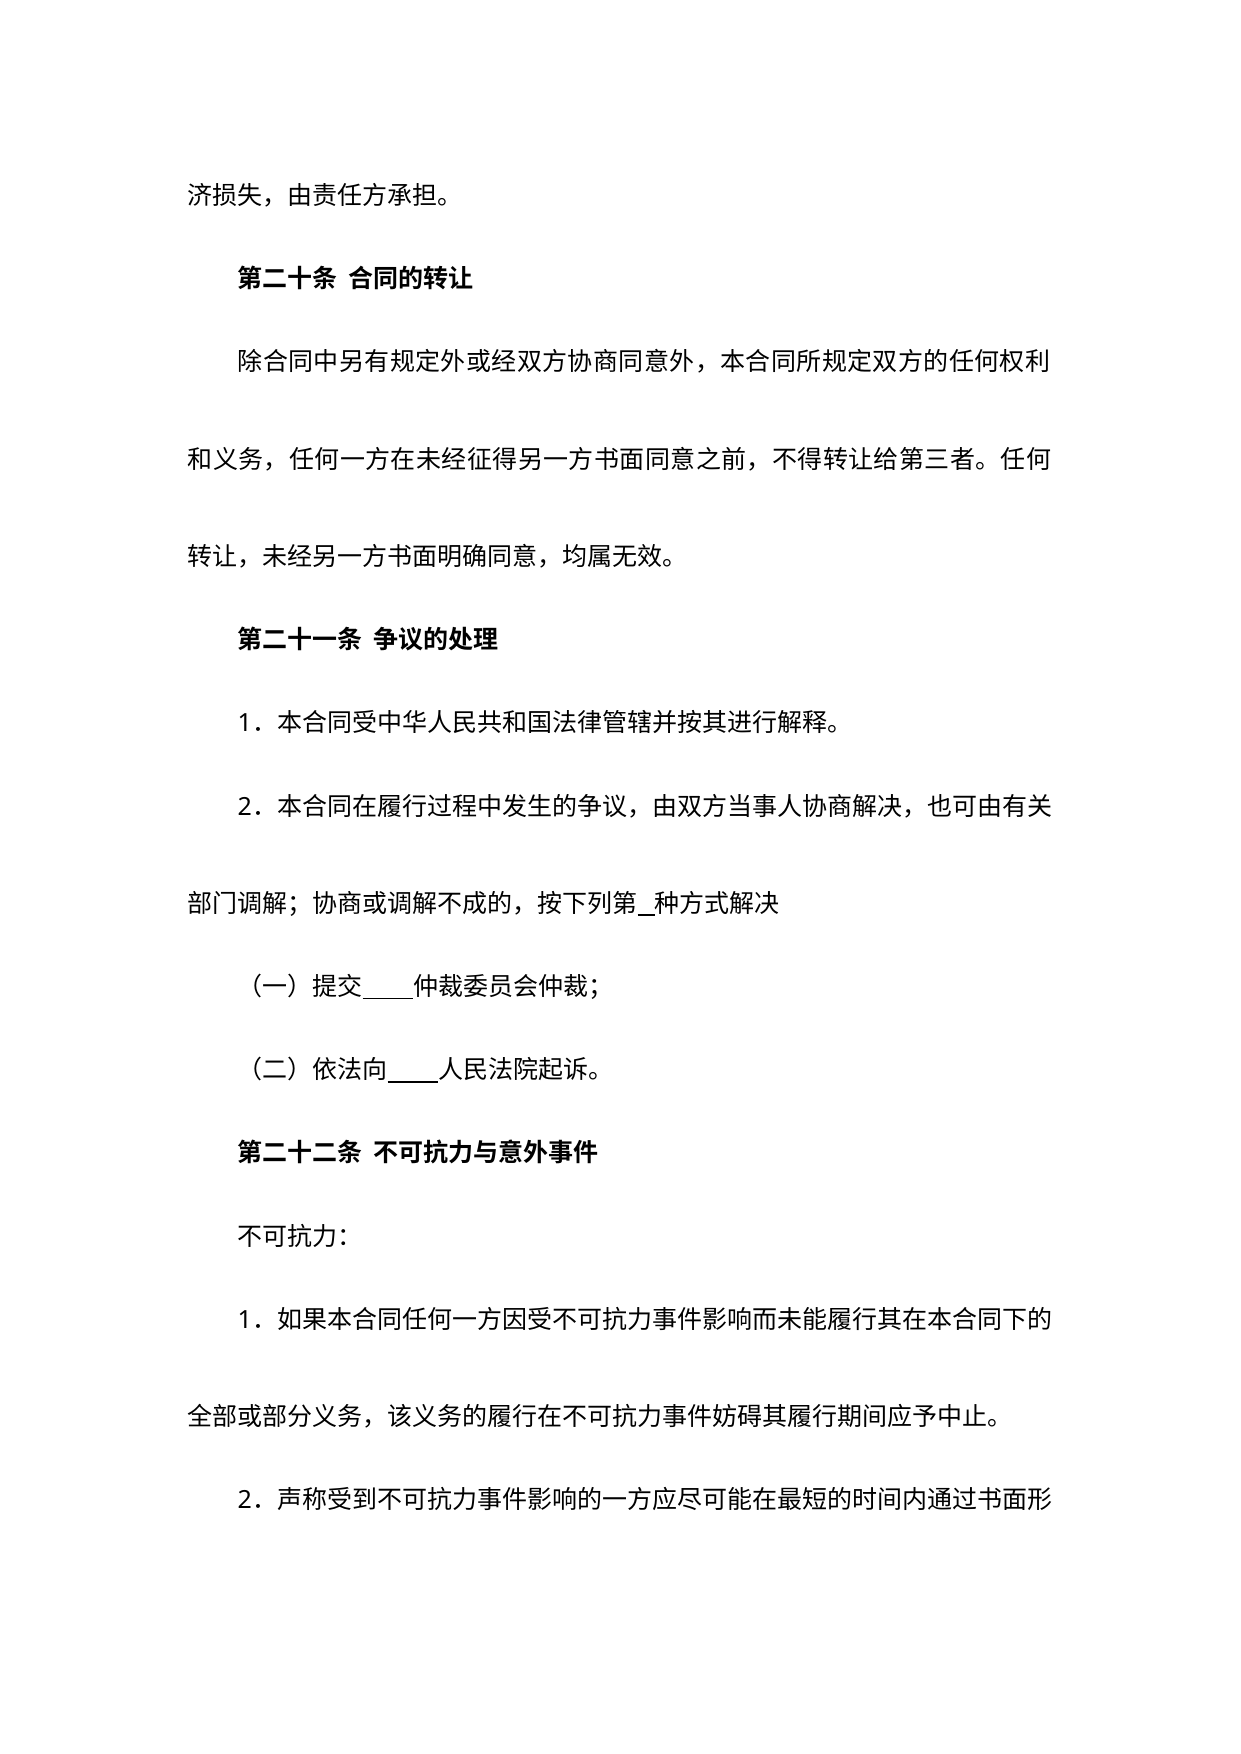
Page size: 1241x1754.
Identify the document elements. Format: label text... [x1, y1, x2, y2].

text 除合同中另有规定外或经双方协商同意外，本合同所规定双方的任何权利和义务，任何一方在未经征得另一方书面同意之前，不得转让给第三者。任何转让，未经另一方书面明确同意，均属无效。 [187, 327, 1053, 587]
text 第二十条 合同的转让 [187, 244, 1053, 309]
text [187, 1465, 1053, 1530]
text 第二十一条 争议的处理 [187, 605, 1053, 670]
text 第二十二条 不可抗力与意外事件 [187, 1118, 1053, 1183]
text （二）依法向 人民法院起诉。 [187, 1035, 1053, 1100]
text （一）提交 仲裁委员会仲裁； [187, 952, 1053, 1017]
text 1．本合同受中华人民共和国法律管辖并按其进行解释。 [187, 688, 1053, 753]
text 1．如果本合同任何一方因受不可抗力事件影响而未能履行其在本合同下的全部或部分义务，该义务的履行在不可抗力事件妨碍其履行期间应予中止。 [187, 1285, 1053, 1447]
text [187, 161, 1053, 226]
text 2．本合同在履行过程中发生的争议，由双方当事人协商解决，也可由有关部门调解；协商或调解不成的，按下列第 种方式解决 [187, 772, 1053, 934]
text 不可抗力： [187, 1202, 1053, 1267]
